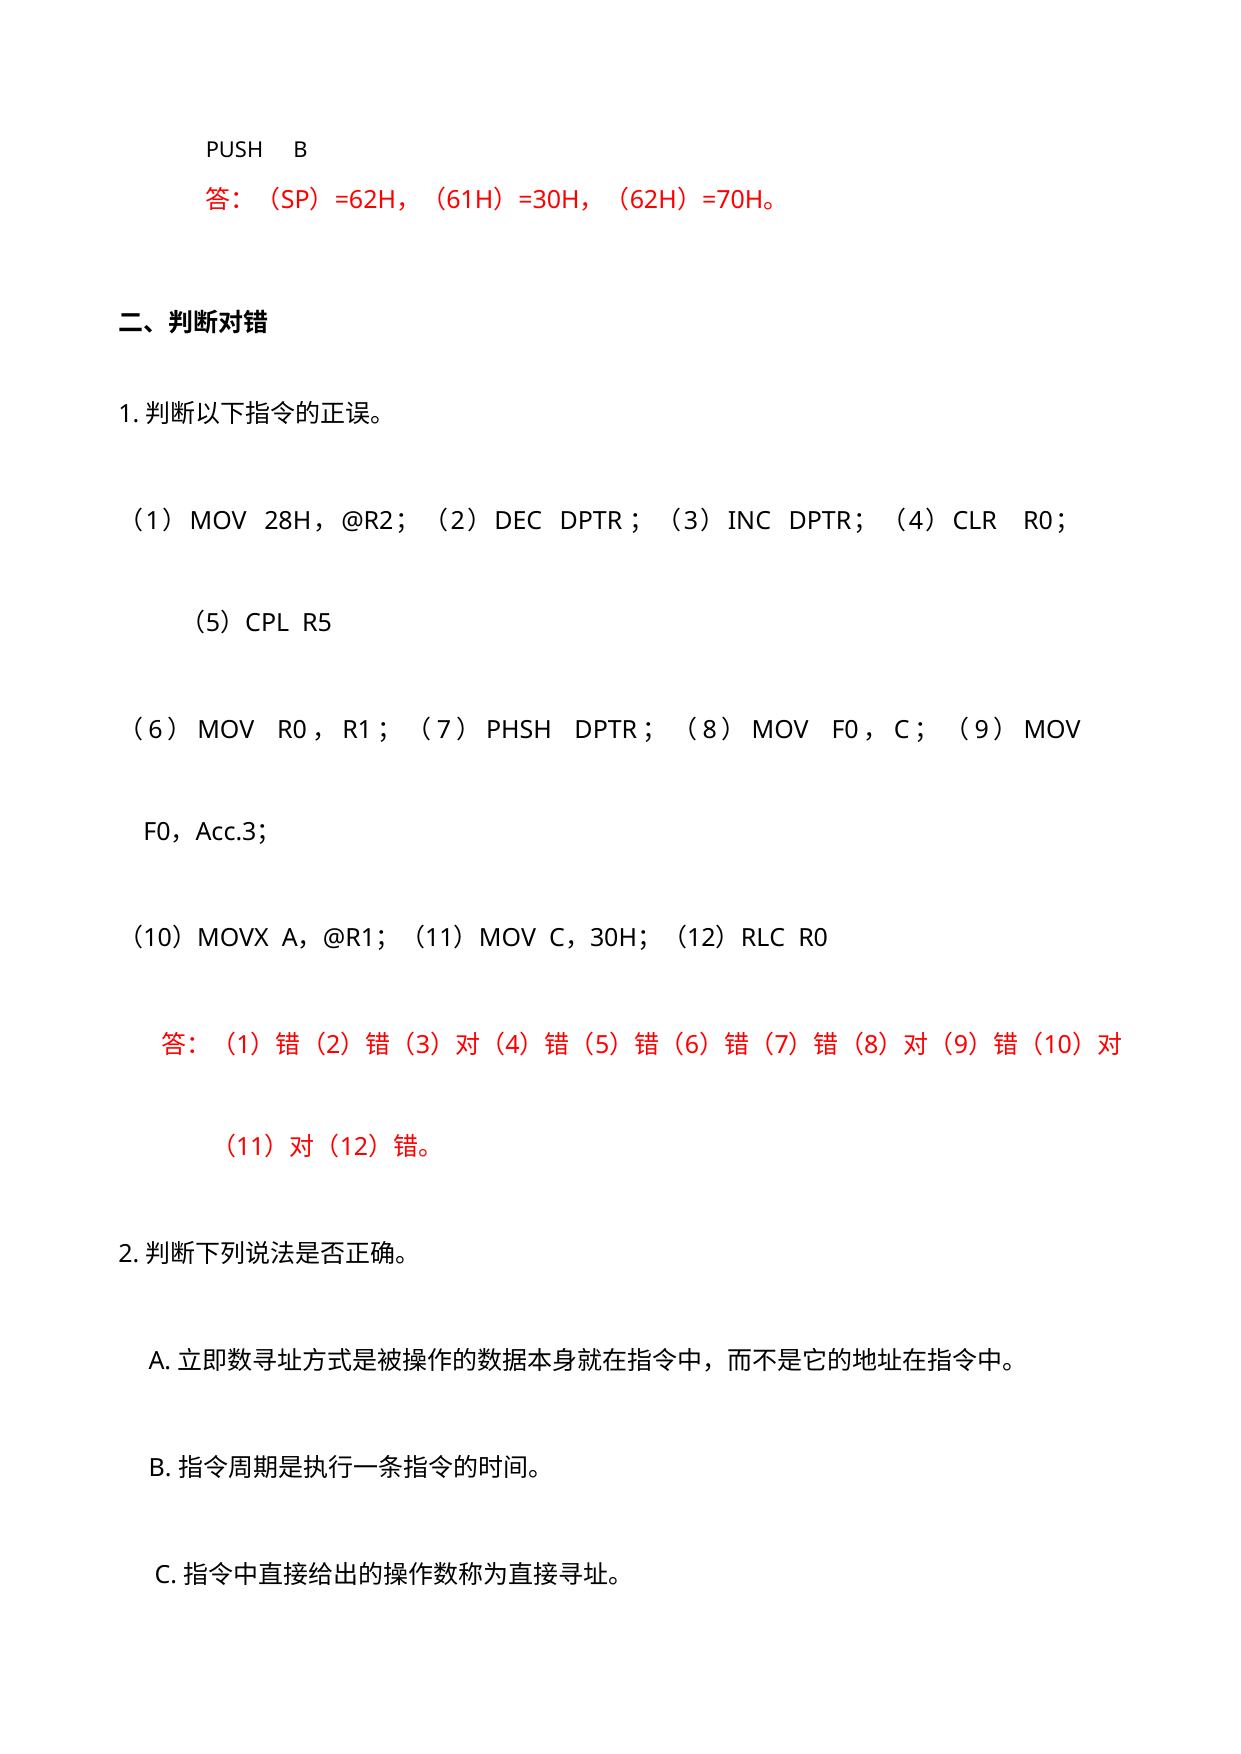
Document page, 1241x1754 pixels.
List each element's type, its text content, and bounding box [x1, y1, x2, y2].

text （10）MOVX A，@R1；（11）MOV C，30H；（12）RLC R0 [118, 902, 1082, 970]
text （1）MOV 28H，@R2；（2）DEC DPTR ；（3）INC DPTR；（4）CLR R0；（5）CPL R5 [118, 484, 1082, 654]
text 答：（1）错（2）错（3）对（4）错（5）错（6）错（7）错（8）对（9）错（10）对（11）对（12）错。 [161, 1009, 1122, 1179]
text PUSH B [206, 130, 1122, 164]
text 二、判断对错 [118, 271, 1122, 339]
text 1. 判断以下指令的正误。 [118, 378, 1082, 446]
text 答：（SP）=62H，（61H）=30H，（62H）=70H。 [162, 164, 1122, 232]
text B. 指令周期是执行一条指令的时间。 [118, 1431, 1082, 1499]
text C. 指令中直接给出的操作数称为直接寻址。 [118, 1538, 1082, 1606]
text 2. 判断下列说法是否正确。 [118, 1218, 1082, 1286]
text （6）MOV R0，R1；（7）PHSH DPTR；（8）MOV F0，C；（9）MOV F0，Acc.3； [118, 693, 1082, 863]
text A. 立即数寻址方式是被操作的数据本身就在指令中，而不是它的地址在指令中。 [118, 1324, 1082, 1392]
